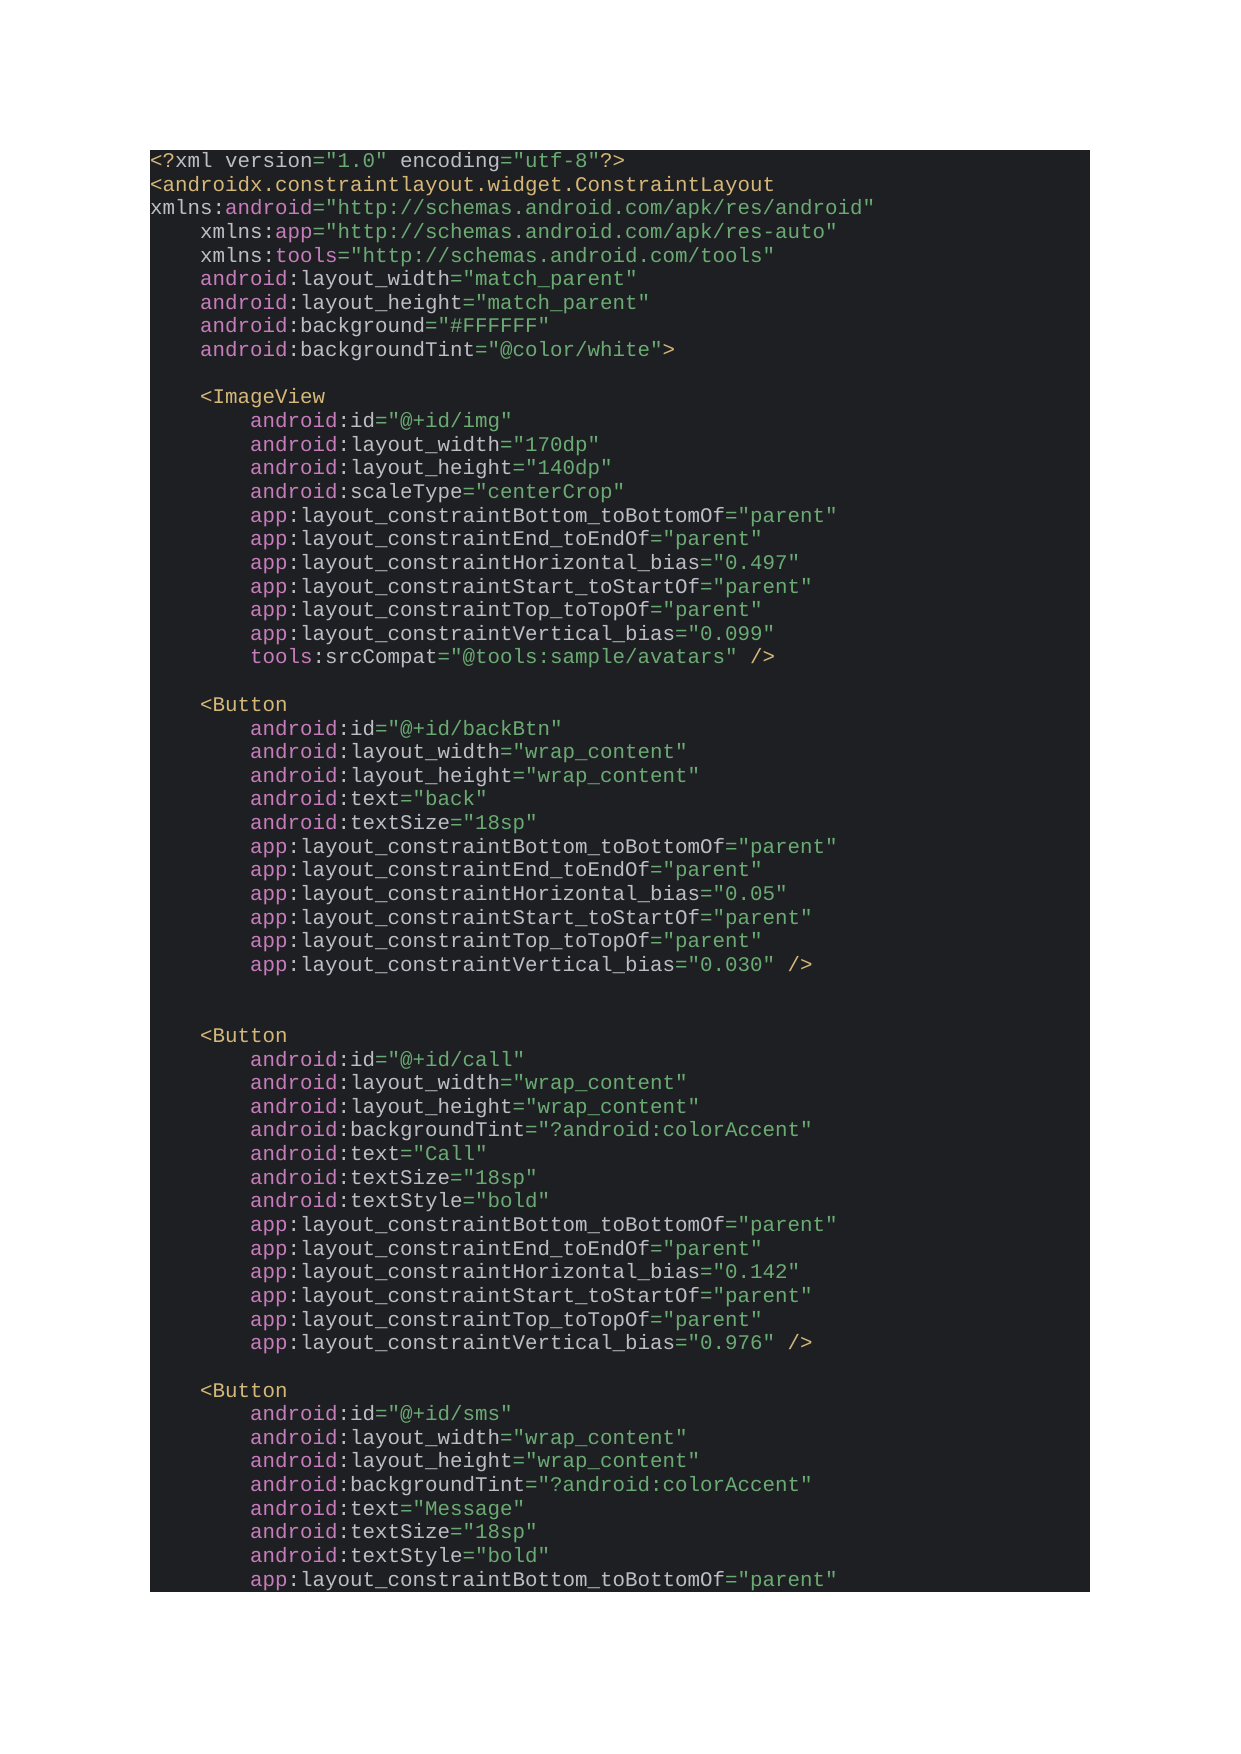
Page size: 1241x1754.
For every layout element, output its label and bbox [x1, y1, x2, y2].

text [150, 150, 1090, 1592]
